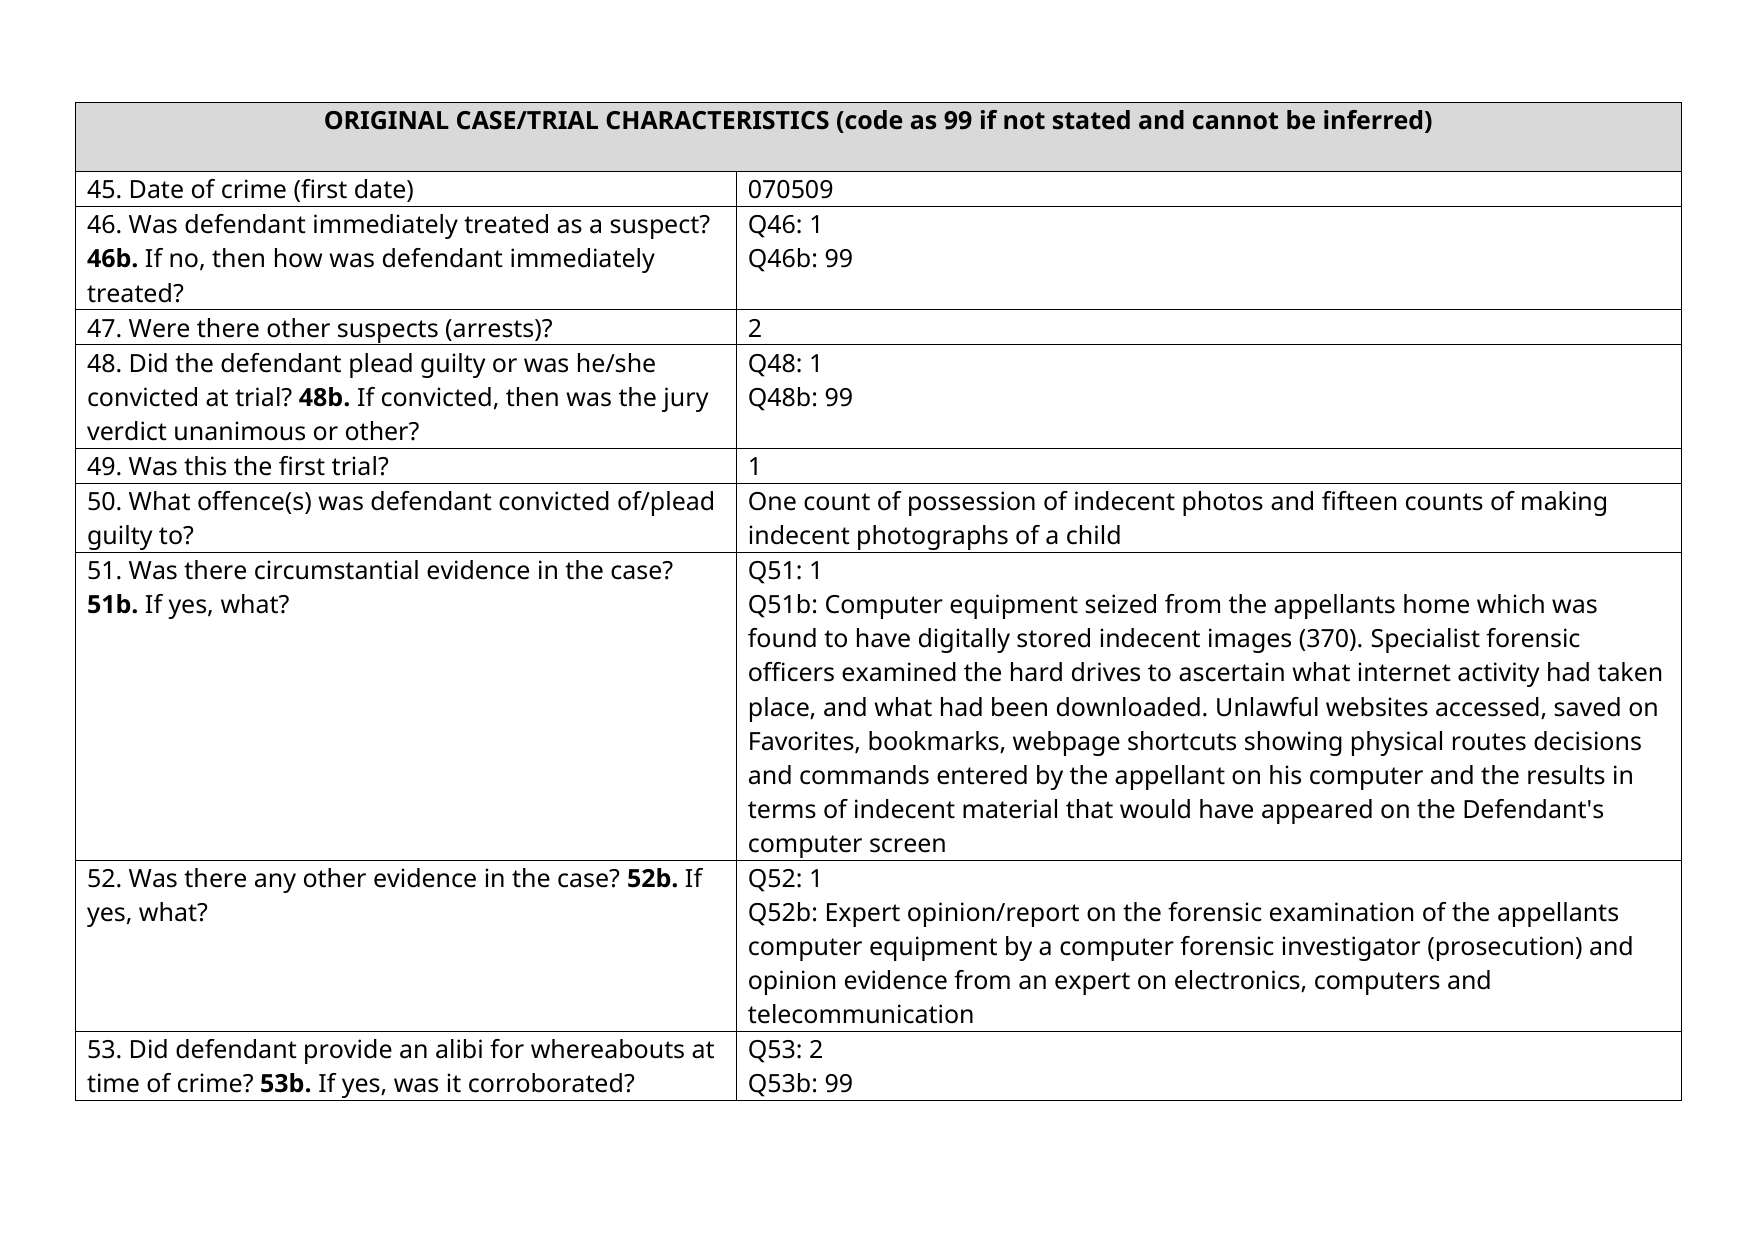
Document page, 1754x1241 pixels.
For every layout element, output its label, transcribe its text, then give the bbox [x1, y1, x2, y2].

table_cell 50. What offence(s) was defendant convicted of/plead guilty to? [76, 484, 736, 552]
table_cell 47. Were there other suspects (arrests)? [76, 310, 736, 344]
table_cell 52. Was there any other evidence in the case? 52b. If yes, what? [76, 861, 736, 1031]
table_cell 51. Was there circumstantial evidence in the case? 51b. If yes, what? [76, 553, 736, 859]
table_cell 2 [737, 310, 1681, 344]
table_cell 45. Date of crime (first date) [76, 172, 736, 206]
table_cell Q53: 2 Q53b: 99 [737, 1032, 1681, 1100]
table_cell 1 [737, 449, 1681, 483]
table_cell 070509 [737, 172, 1681, 206]
table_cell 49. Was this the first trial? [76, 449, 736, 483]
table_cell 48. Did the defendant plead guilty or was he/she convicted at trial? 48b. If convicted, then was the jury verdict unanimous or other? [76, 345, 736, 448]
table_cell One count of possession of indecent photos and fifteen counts of making indecent photographs of a child [737, 484, 1681, 552]
table_cell 53. Did defendant provide an alibi for whereabouts at time of crime? 53b. If yes, was it corroborated? [76, 1032, 736, 1100]
table_cell 46. Was defendant immediately treated as a suspect? 46b. If no, then how was defendant immediately treated? [76, 207, 736, 309]
table_cell Q48: 1 Q48b: 99 [737, 345, 1681, 448]
table_cell Q51: 1 Q51b: Computer equipment seized from the appellants home which was found to have digitally stored indecent images (370). Specialist forensic officers examined the hard drives to ascertain what internet activity had taken place, and what had been downloaded. Unlawful websites accessed, saved on Favorites, bookmarks, webpage shortcuts showing physical routes decisions and commands entered by the appellant on his computer and the results in terms of indecent material that would have appeared on the Defendant's computer screen [737, 553, 1681, 859]
table_cell Q46: 1 Q46b: 99 [737, 207, 1681, 309]
table_cell Q52: 1 Q52b: Expert opinion/report on the forensic examination of the appellants computer equipment by a computer forensic investigator (prosecution) and opinion evidence from an expert on electronics, computers and telecommunication [737, 861, 1681, 1031]
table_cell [76, 103, 1681, 171]
